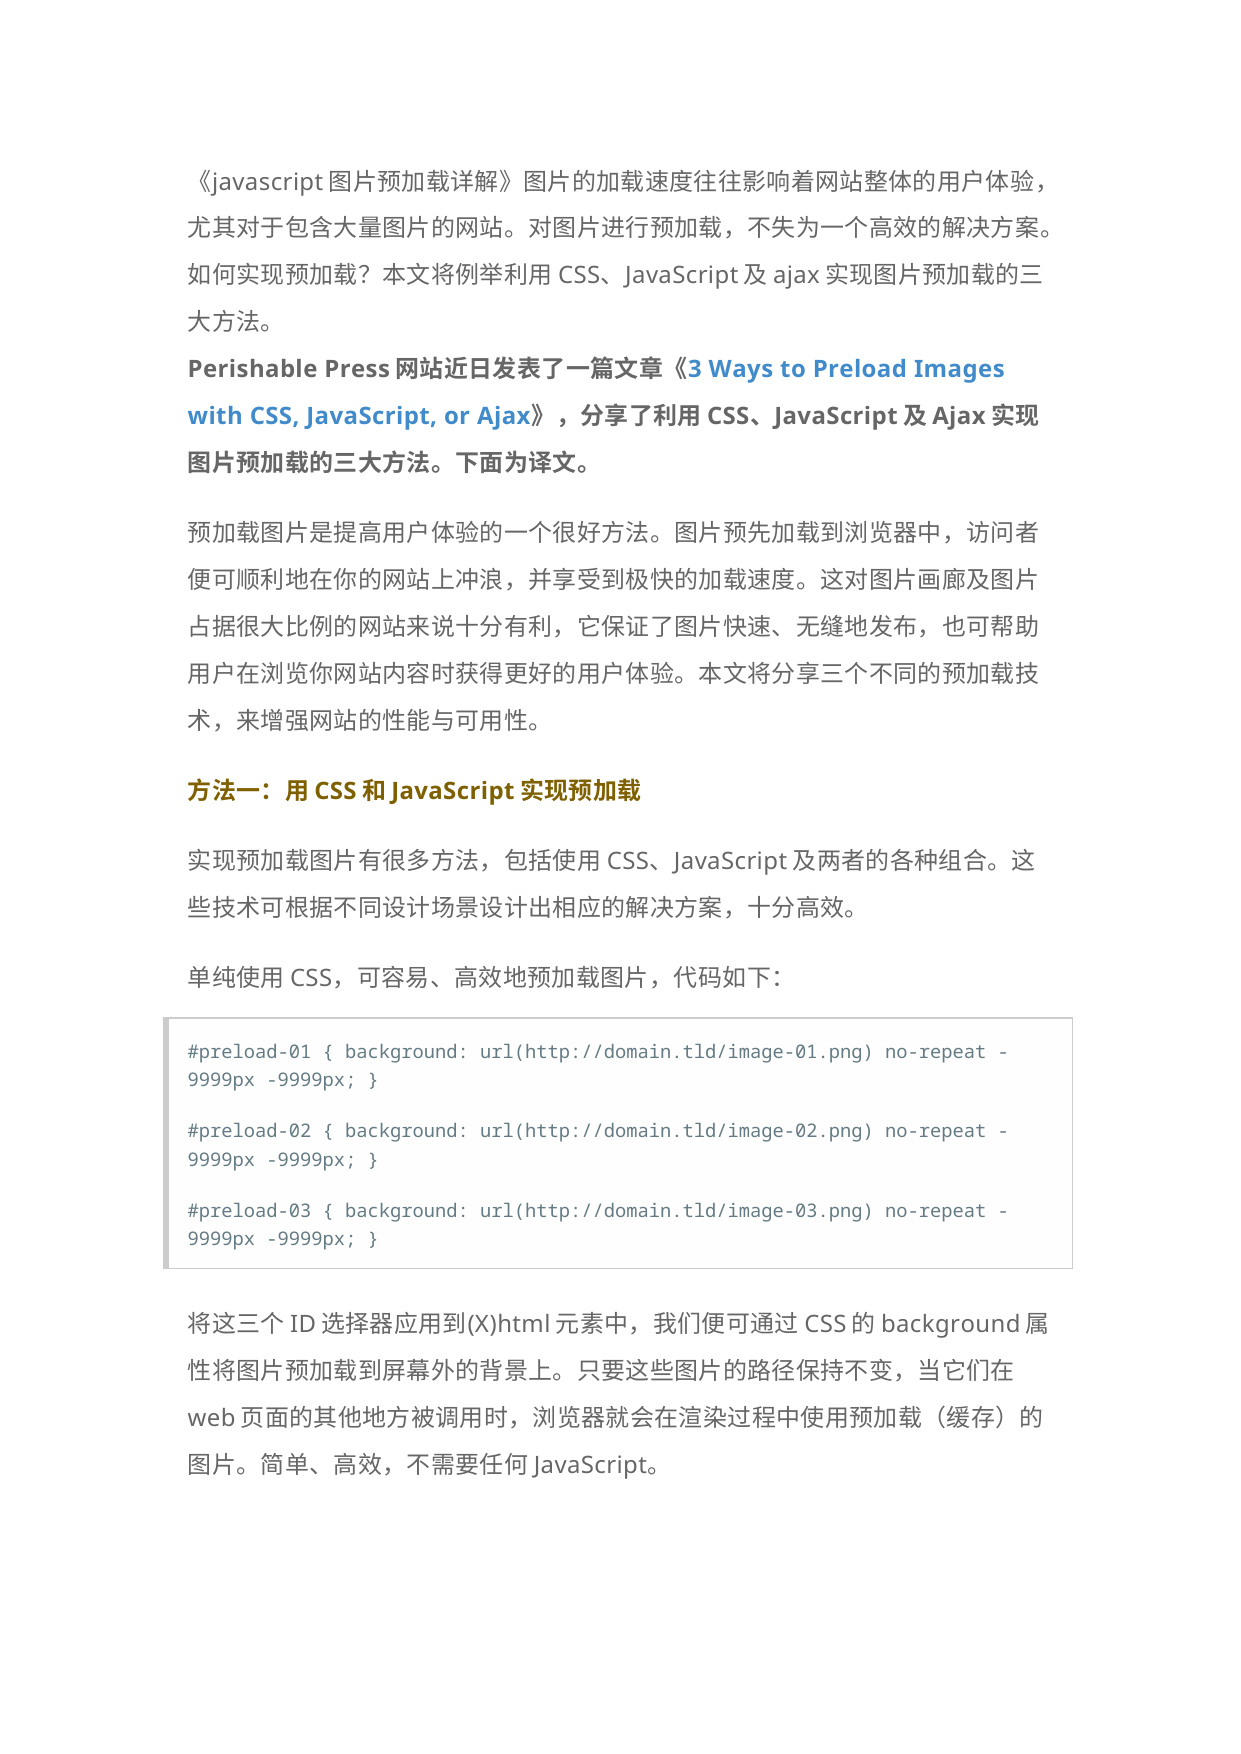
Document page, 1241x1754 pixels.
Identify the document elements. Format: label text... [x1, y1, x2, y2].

text #preload-03 { background: url(http://domain.tld/image-03.png) no-repeat -9999px -9999px; } [169, 1177, 1072, 1268]
text #preload-01 { background: url(http://domain.tld/image-01.png) no-repeat -9999px -9999px; } [169, 1019, 1072, 1092]
text 将这三个ID选择器应用到(X)html元素中，我们便可通过CSS的background属性将图片预加载到屏幕外的背景上。只要这些图片的路径保持不变，当它们在web页面的其他地方被调用时，浏览器就会在渲染过程中使用预加载（缓存）的图片。简单、高效，不需要任何JavaScript。 [187, 1293, 1053, 1480]
text Perishable Press网站近日发表了一篇文章《3 Ways to Preload Images with CSS, JavaScript, or Ajax》，分享了利用CSS、JavaScript及Ajax实现图片预加载的三大方法。下面为译文。 [187, 337, 1053, 478]
text 单纯使用CSS，可容易、高效地预加载图片，代码如下： [187, 947, 1053, 994]
text 《javascript图片预加载详解》图片的加载速度往往影响着网站整体的用户体验，尤其对于包含大量图片的网站。对图片进行预加载，不失为一个高效的解决方案。如何实现预加载？本文将例举利用CSS、JavaScript及ajax实现图片预加载的三大方法。 [187, 150, 1053, 337]
text 实现预加载图片有很多方法，包括使用CSS、JavaScript及两者的各种组合。这些技术可根据不同设计场景设计出相应的解决方案，十分高效。 [187, 830, 1053, 923]
text #preload-02 { background: url(http://domain.tld/image-02.png) no-repeat -9999px -9999px; } [169, 1097, 1072, 1171]
text 预加载图片是提高用户体验的一个很好方法。图片预先加载到浏览器中，访问者便可顺利地在你的网站上冲浪，并享受到极快的加载速度。这对图片画廊及图片占据很大比例的网站来说十分有利，它保证了图片快速、无缝地发布，也可帮助用户在浏览你网站内容时获得更好的用户体验。本文将分享三个不同的预加载技术，来增强网站的性能与可用性。 [187, 502, 1053, 736]
text 方法一：用CSS和JavaScript实现预加载 [187, 759, 1053, 806]
